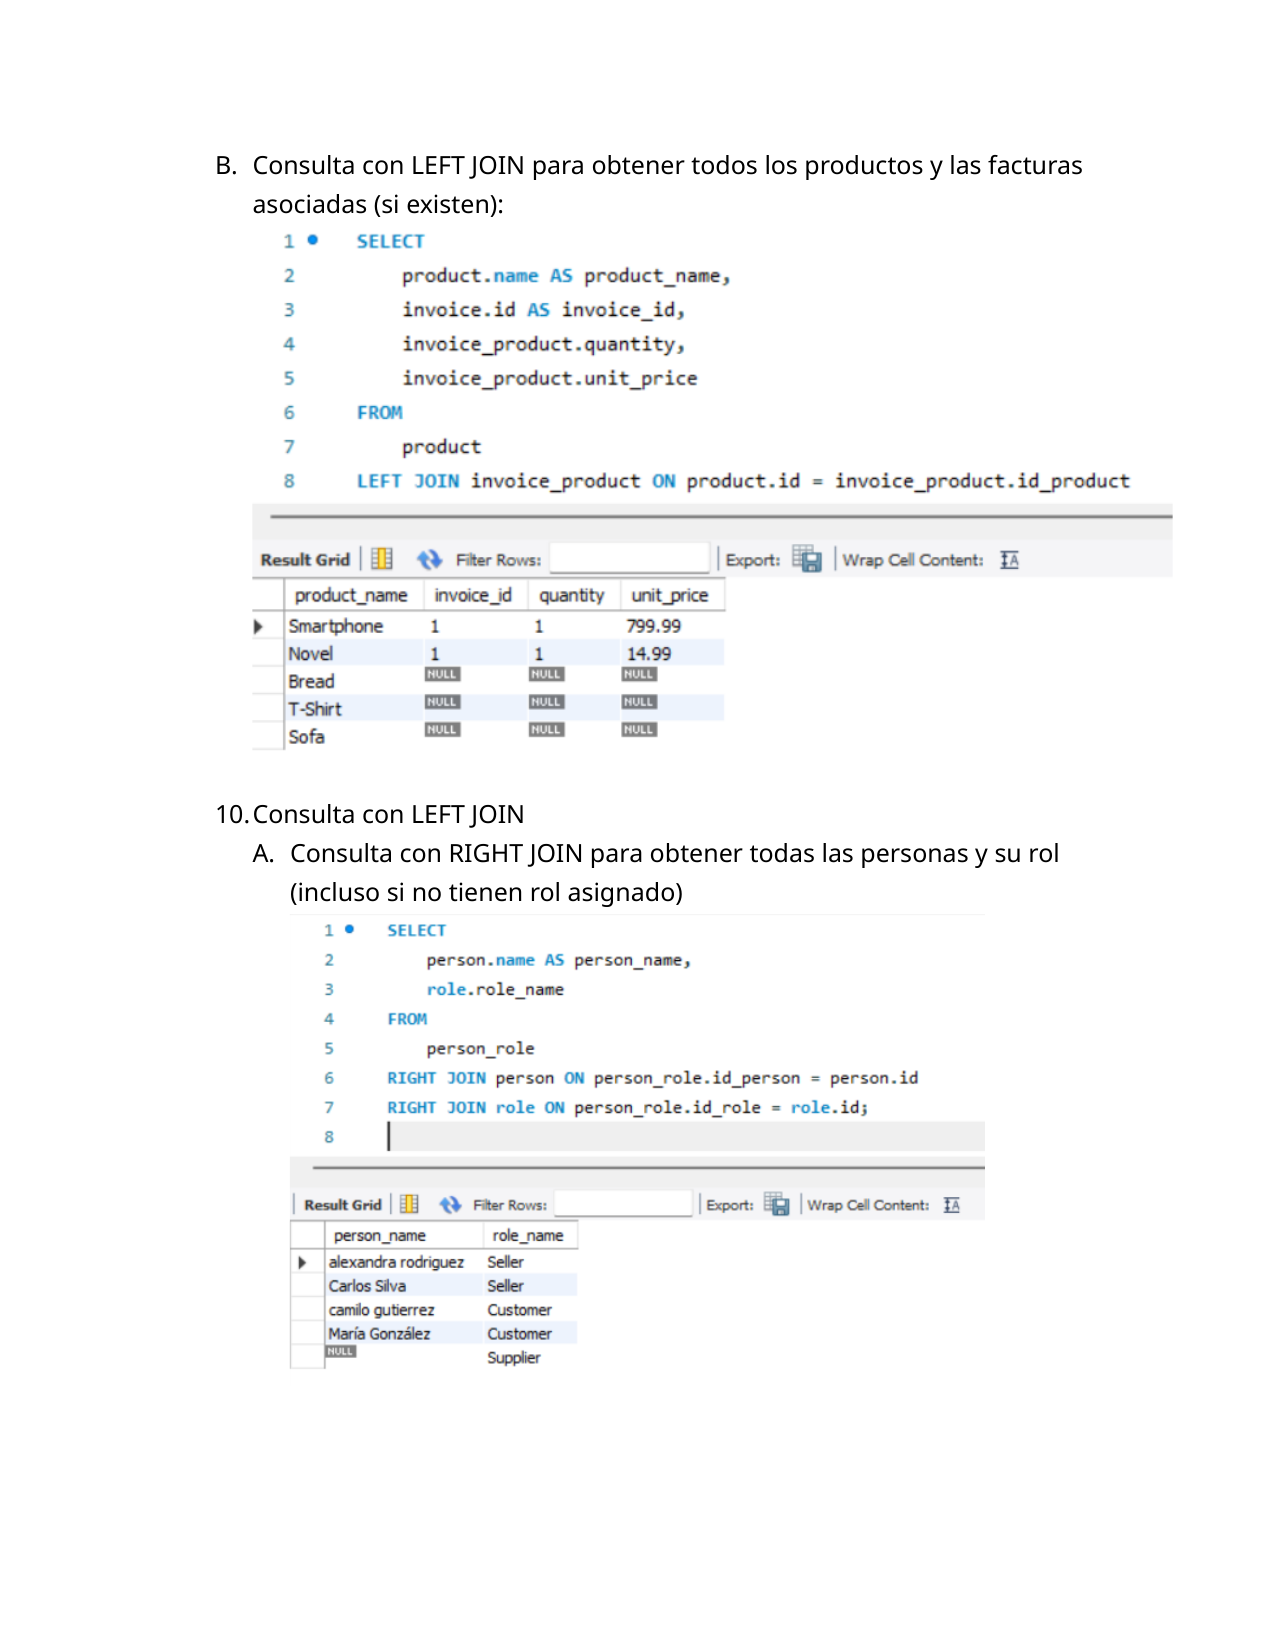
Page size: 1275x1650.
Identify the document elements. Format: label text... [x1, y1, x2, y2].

picture [289, 914, 985, 1386]
list Consulta con LEFT JOIN [215, 797, 1098, 831]
list Consulta con RIGHT JOIN para obtener todas las personas y su rol (incluso si no tienen rol asignado) [252, 836, 1098, 909]
picture [252, 226, 1173, 792]
list Consulta con LEFT JOIN para obtener todos los productos y las facturas asociadas (si existen): [215, 148, 1098, 221]
